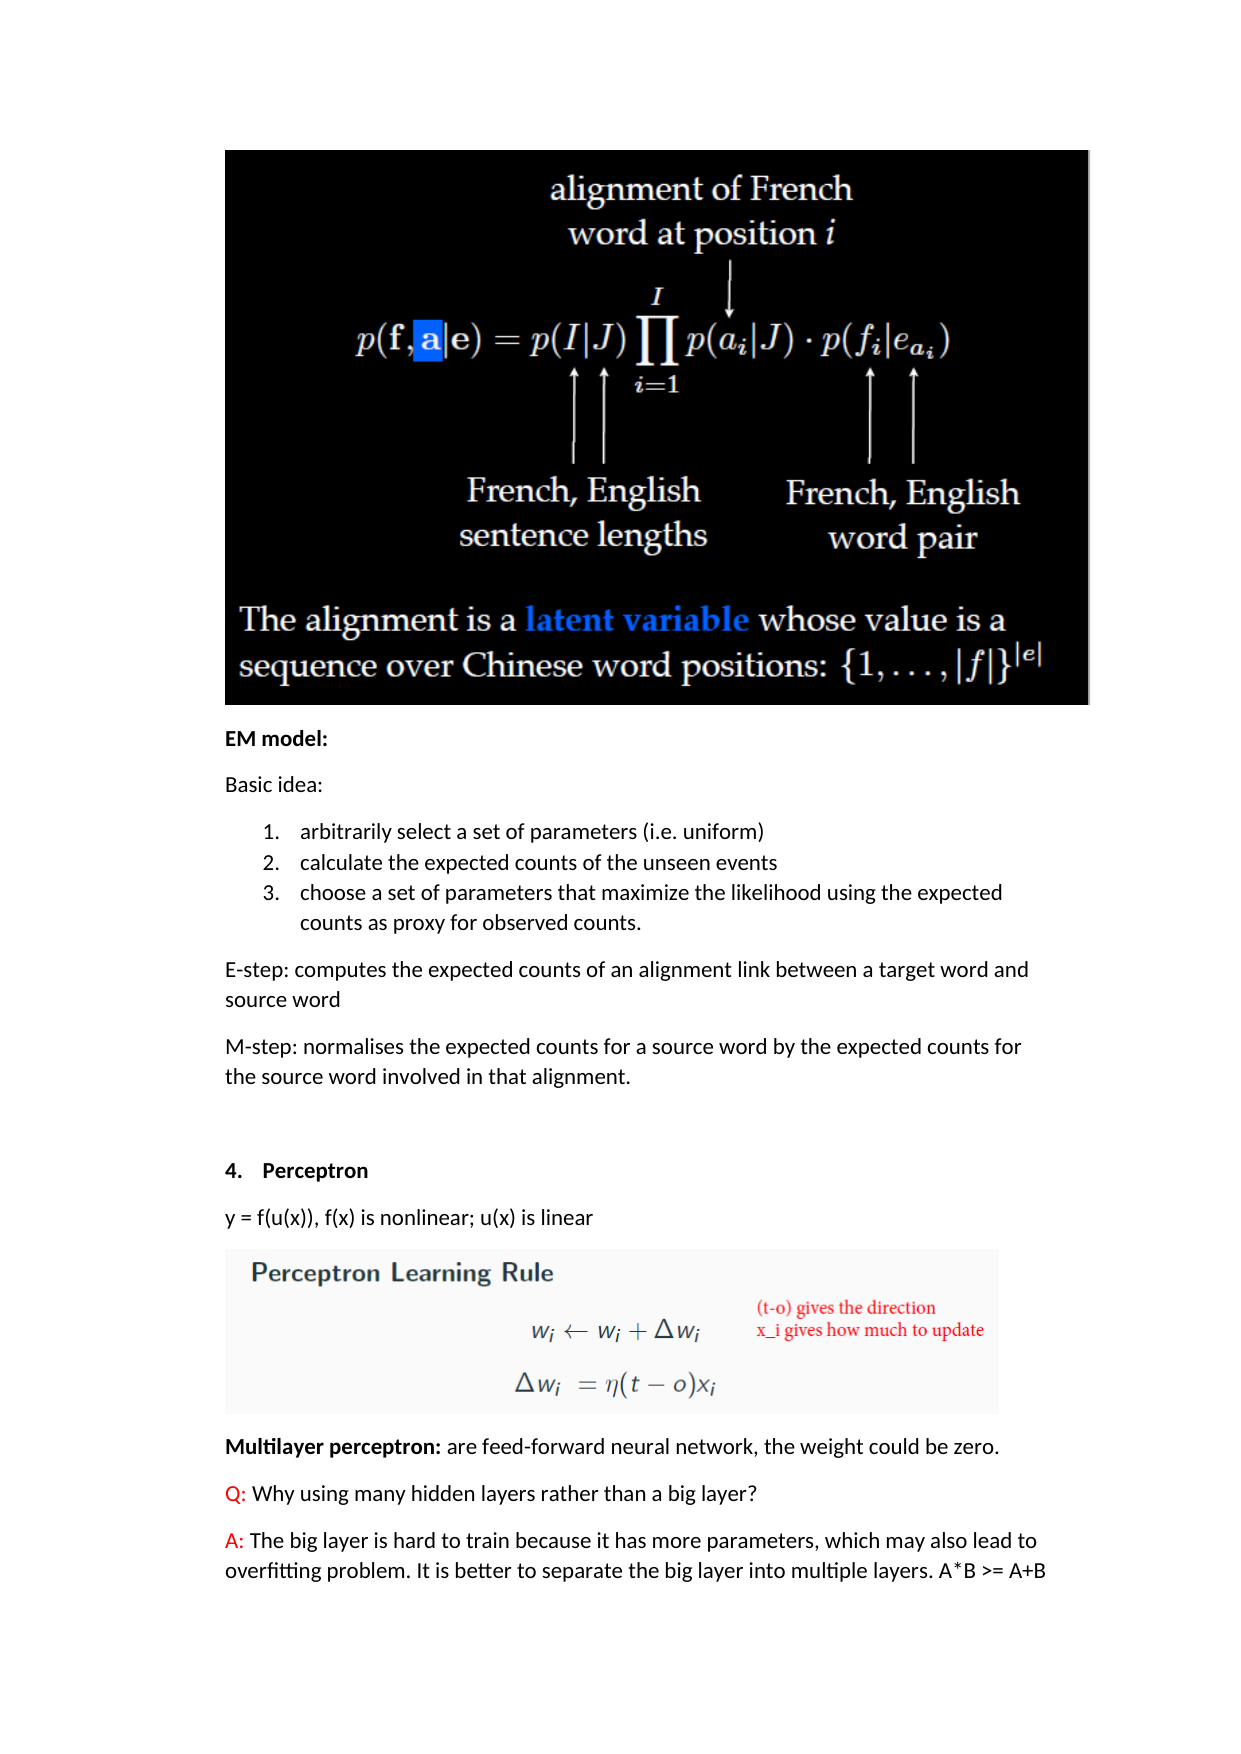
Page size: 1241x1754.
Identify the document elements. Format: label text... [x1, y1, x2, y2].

text EM model: [225, 724, 1053, 752]
list choose a set of parameters that maximize the likelihood using the expected counts as proxy for observed counts. [262, 878, 1053, 936]
text Multilayer perceptron: are feed-forward neural network, the weight could be zero. [225, 1432, 1053, 1460]
picture [225, 150, 1091, 705]
text A: The big layer is hard to train because it has more parameters, which may also lead to overfitting problem. It is better to separate the big layer into multiple layers. A*B >= A+B [225, 1526, 1053, 1584]
list arbitrarily select a set of parameters (i.e. uniform) [262, 817, 1053, 846]
list calculate the expected counts of the unseen events [262, 848, 1053, 876]
text E-step: computes the expected counts of an alignment link between a target word and source word [225, 955, 1053, 1013]
list Perceptron [225, 1156, 1053, 1184]
text Basic idea: [225, 771, 1053, 799]
picture [225, 1249, 999, 1414]
text M-step: normalises the expected counts for a source word by the expected counts for the source word involved in that alignment. [225, 1032, 1053, 1090]
text y = f(u(x)), f(x) is nonlinear; u(x) is linear [225, 1203, 1053, 1231]
text Q: Why using many hidden layers rather than a big layer? [225, 1479, 1053, 1507]
